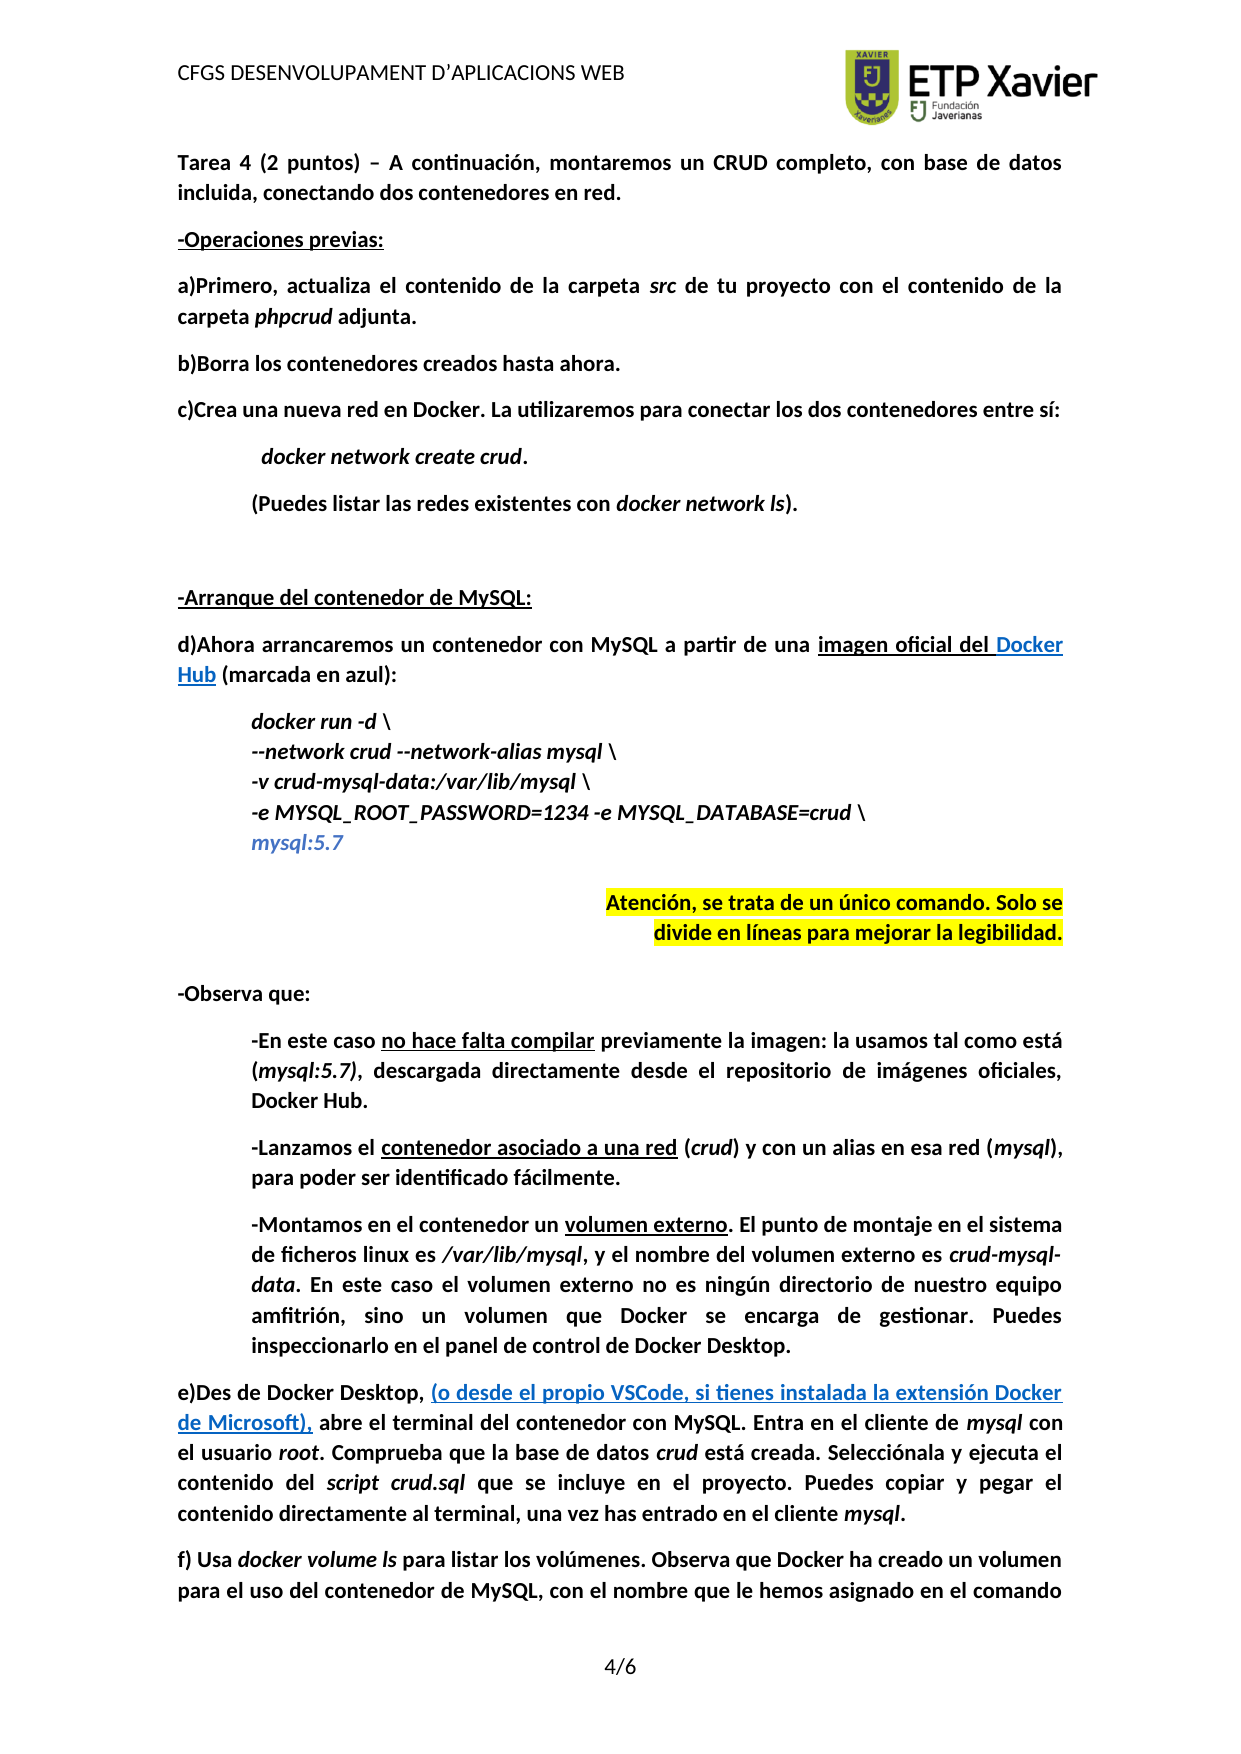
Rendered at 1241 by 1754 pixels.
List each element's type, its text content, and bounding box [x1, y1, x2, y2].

picture [813, 12, 1128, 139]
text docker network create crud. [177, 442, 1063, 470]
text -Lanzamos el contenedor asociado a una red (crud) y con un alias en esa red (mysql), para poder ser identificado fácilmente. [251, 1133, 1063, 1191]
text c)Crea una nueva red en Docker. La utilizaremos para conectar los dos contenedores entre sí: [177, 396, 1063, 423]
text --network crud --network-alias mysql \ [177, 737, 1063, 765]
text -Observa que: [177, 979, 1063, 1007]
text mysql:5.7 [177, 828, 1063, 856]
text b)Borra los contenedores creados hasta ahora. [177, 349, 1063, 377]
text e)Des de Docker Desktop, (o desde el propio VSCode, si tienes instalada la extensión Docker de Microsoft), abre el terminal del contenedor con MySQL. Entra en el cliente de mysql con el usuario root. Comprueba que la base de datos crud está creada. Selecciónala y ejecuta el contenido del script crud.sql que se incluye en el proyecto. Puedes copiar y pegar el contenido directamente al terminal, una vez has entrado en el cliente mysql. [177, 1378, 1063, 1527]
text a)Primero, actualiza el contenido de la carpeta src de tu proyecto con el contenido de la carpeta phpcrud adjunta. [177, 272, 1063, 330]
text (Puedes listar las redes existentes con docker network ls). [177, 489, 1063, 517]
text -e MYSQL_ROOT_PASSWORD=1234 -e MYSQL_DATABASE=crud \ [177, 798, 1063, 826]
text -Montamos en el contenedor un volumen externo. El punto de montaje en el sistema de ficheros linux es /var/lib/mysql, y el nombre del volumen externo es crud-mysql-data. En este caso el volumen externo no es ningún directorio de nuestro equipo amfitrión, sino un volumen que Docker se encarga de gestionar. Puedes inspeccionarlo en el panel de control de Docker Desktop. [251, 1210, 1063, 1359]
text -Arranque del contenedor de MySQL: [177, 583, 1063, 611]
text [177, 1546, 1063, 1604]
text d)Ahora arrancaremos un contenedor con MySQL a partir de una imagen oficial del Docker Hub (marcada en azul): [177, 630, 1063, 688]
text -En este caso no hace falta compilar previamente la imagen: la usamos tal como está (mysql:5.7), descargada directamente desde el repositorio de imágenes oficiales, Docker Hub. [251, 1026, 1063, 1114]
text Atención, se trata de un único comando. Solo se divide en líneas para mejorar la legibilidad. [532, 888, 1063, 946]
text Tarea 4 (2 puntos) – A continuación, montaremos un CRUD completo, con base de datos incluida, conectando dos contenedores en red. [177, 148, 1063, 206]
text -v crud-mysql-data:/var/lib/mysql \ [177, 767, 1063, 795]
text -Operaciones previas: [177, 225, 1063, 253]
text docker run -d \ [177, 707, 1063, 735]
